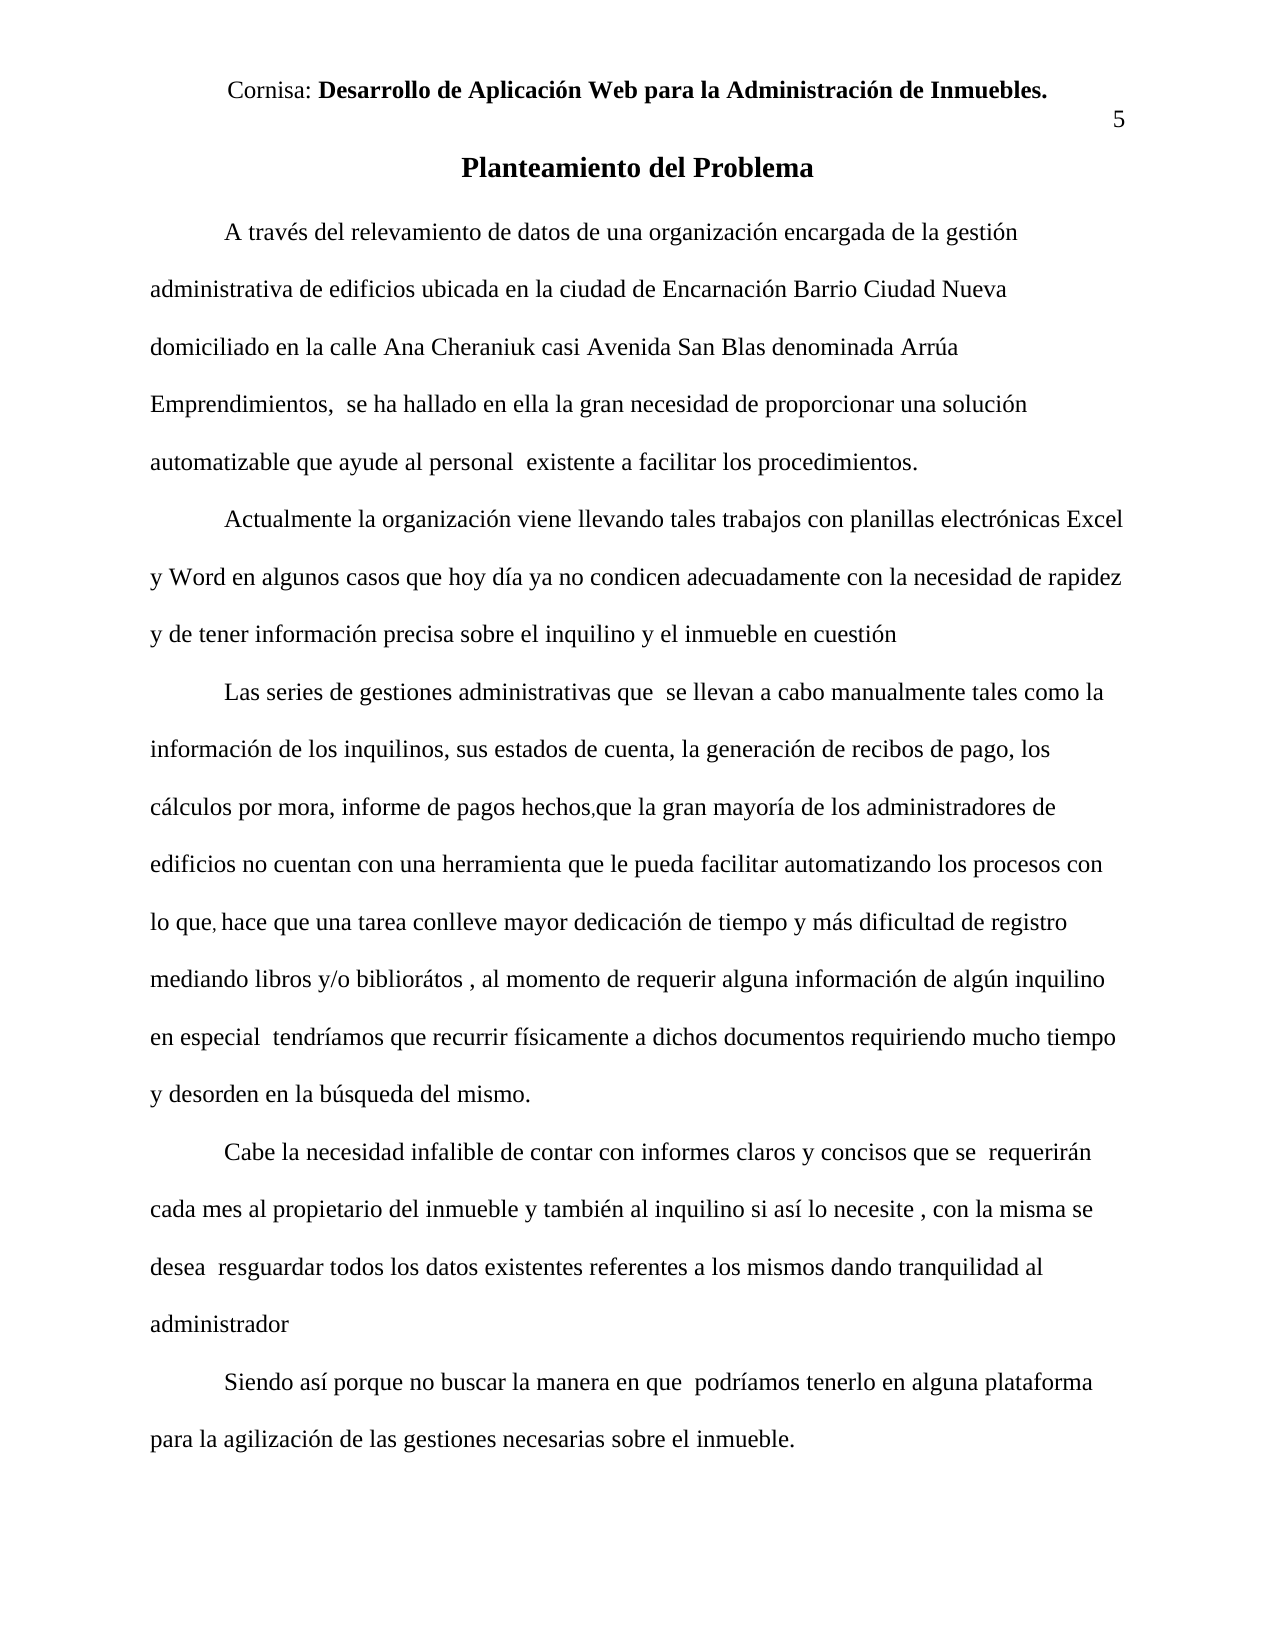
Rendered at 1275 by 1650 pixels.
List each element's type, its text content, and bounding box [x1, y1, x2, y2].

text A través del relevamiento de datos de una organización encargada de la gestión administrativa de edificios ubicada en la ciudad de Encarnación Barrio Ciudad Nueva domiciliado en la calle Ana Cheraniuk casi Avenida San Blas denominada Arrúa Emprendimientos, se ha hallado en ella la gran necesidad de proporcionar una solución automatizable que ayude al personal existente a facilitar los procedimientos. [150, 217, 1125, 476]
text Siendo así porque no buscar la manera en que podríamos tenerlo en alguna plataforma para la agilización de las gestiones necesarias sobre el inmueble. [150, 1367, 1125, 1453]
subtitle Planteamiento del Problema [150, 150, 1125, 183]
text Actualmente la organización viene llevando tales trabajos con planillas electrónicas Excel y Word en algunos casos que hoy día ya no condicen adecuadamente con la necesidad de rapidez y de tener información precisa sobre el inquilino y el inmueble en cuestión [150, 504, 1125, 648]
text Cabe la necesidad infalible de contar con informes claros y concisos que se requerirán cada mes al propietario del inmueble y también al inquilino si así lo necesite , con la misma se desea resguardar todos los datos existentes referentes a los mismos dando tranquilidad al administrador [150, 1137, 1125, 1338]
text Las series de gestiones administrativas que se llevan a cabo manualmente tales como la información de los inquilinos, sus estados de cuenta, la generación de recibos de pago, los cálculos por mora, informe de pagos hechos,que la gran mayoría de los administradores de edificios no cuentan con una herramienta que le pueda facilitar automatizando los procesos con lo que, hace que una tarea conlleve mayor dedicación de tiempo y más dificultad de registro mediando libros y/o bibliorátos , al momento de requerir alguna información de algún inquilino en especial tendríamos que recurrir físicamente a dichos documentos requiriendo mucho tiempo y desorden en la búsqueda del mismo. [150, 677, 1125, 1108]
